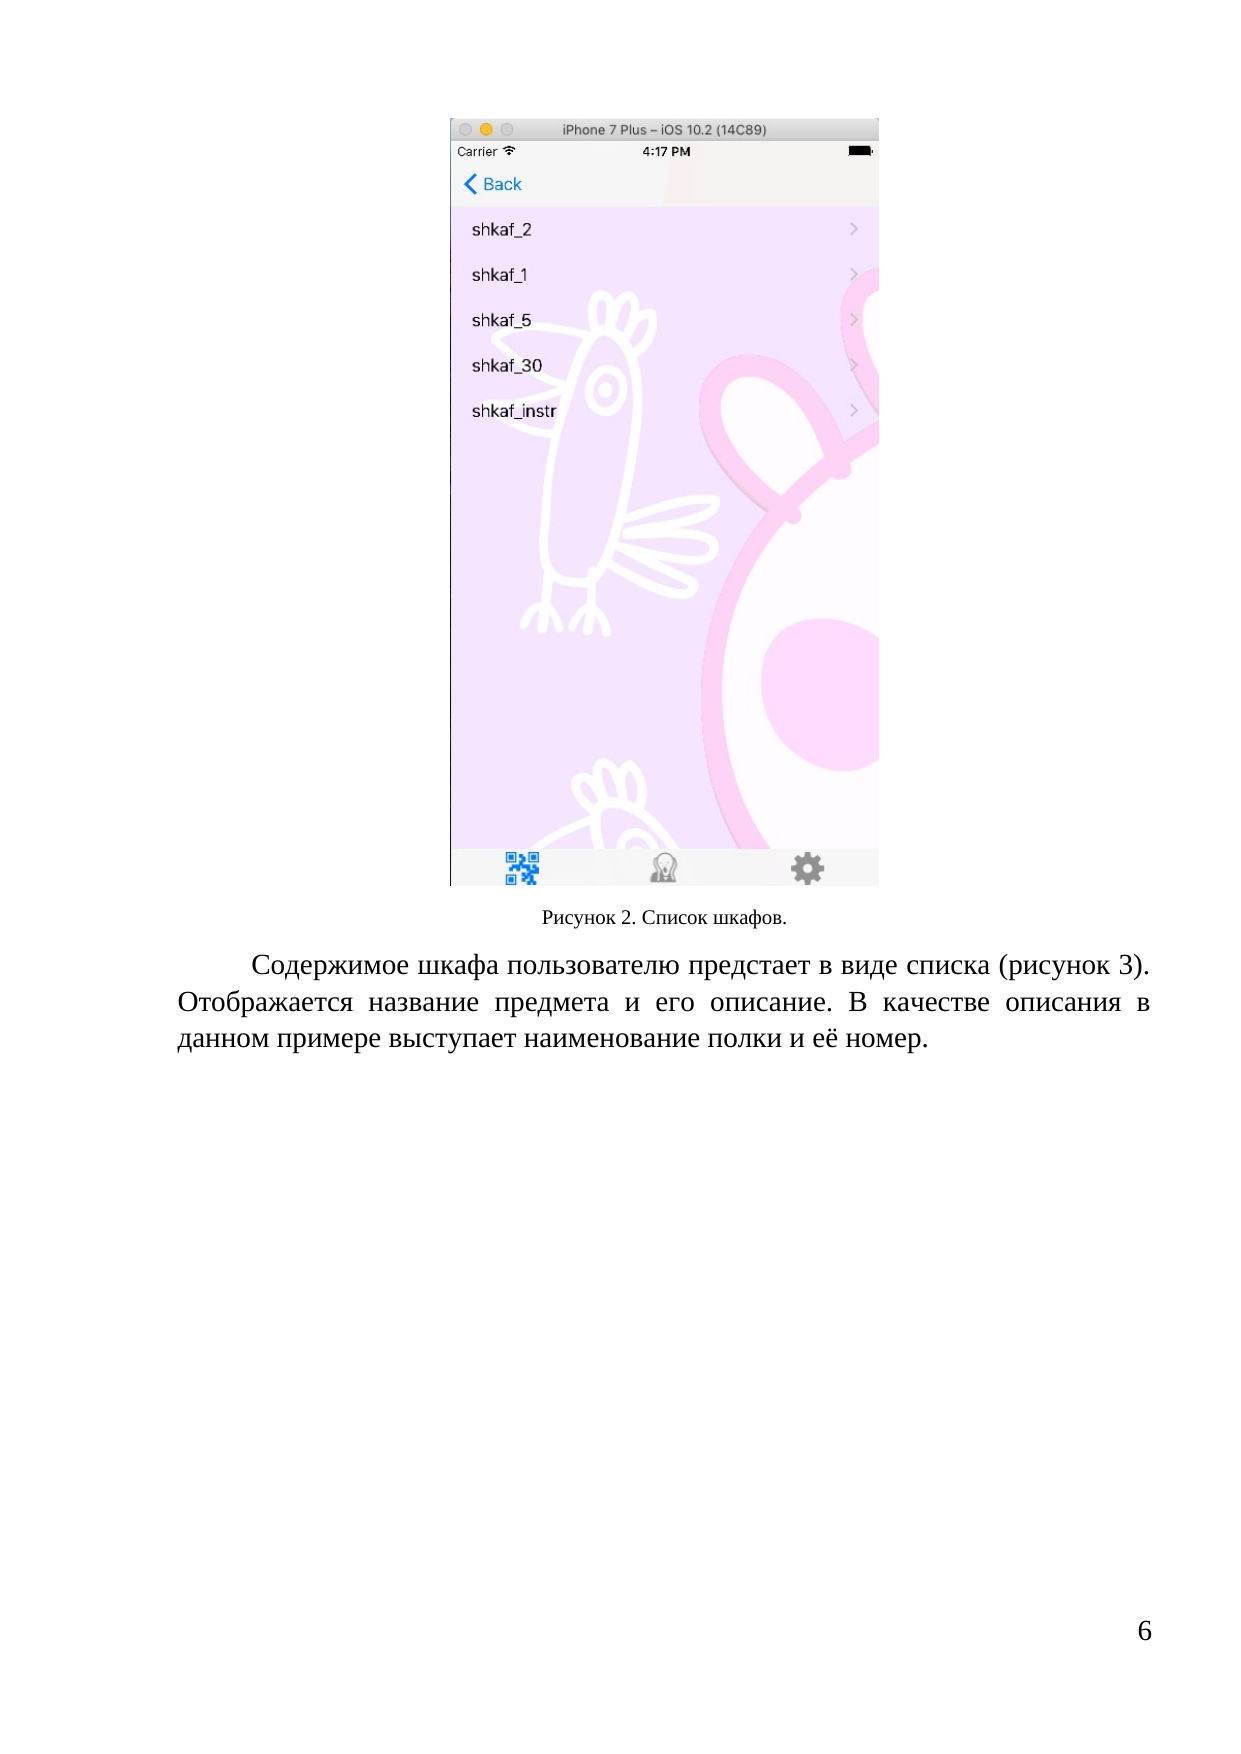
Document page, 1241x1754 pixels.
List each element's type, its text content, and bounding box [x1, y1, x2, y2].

text Содержимое шкафа пользователю предстает в виде списка (рисунок 3). Отображается название предмета и его описание. В качестве описания в данном примере выступает наименование полки и её номер. [177, 947, 1152, 1053]
picture [450, 118, 879, 886]
text Рисунок 2. Список шкафов. [177, 905, 1152, 929]
